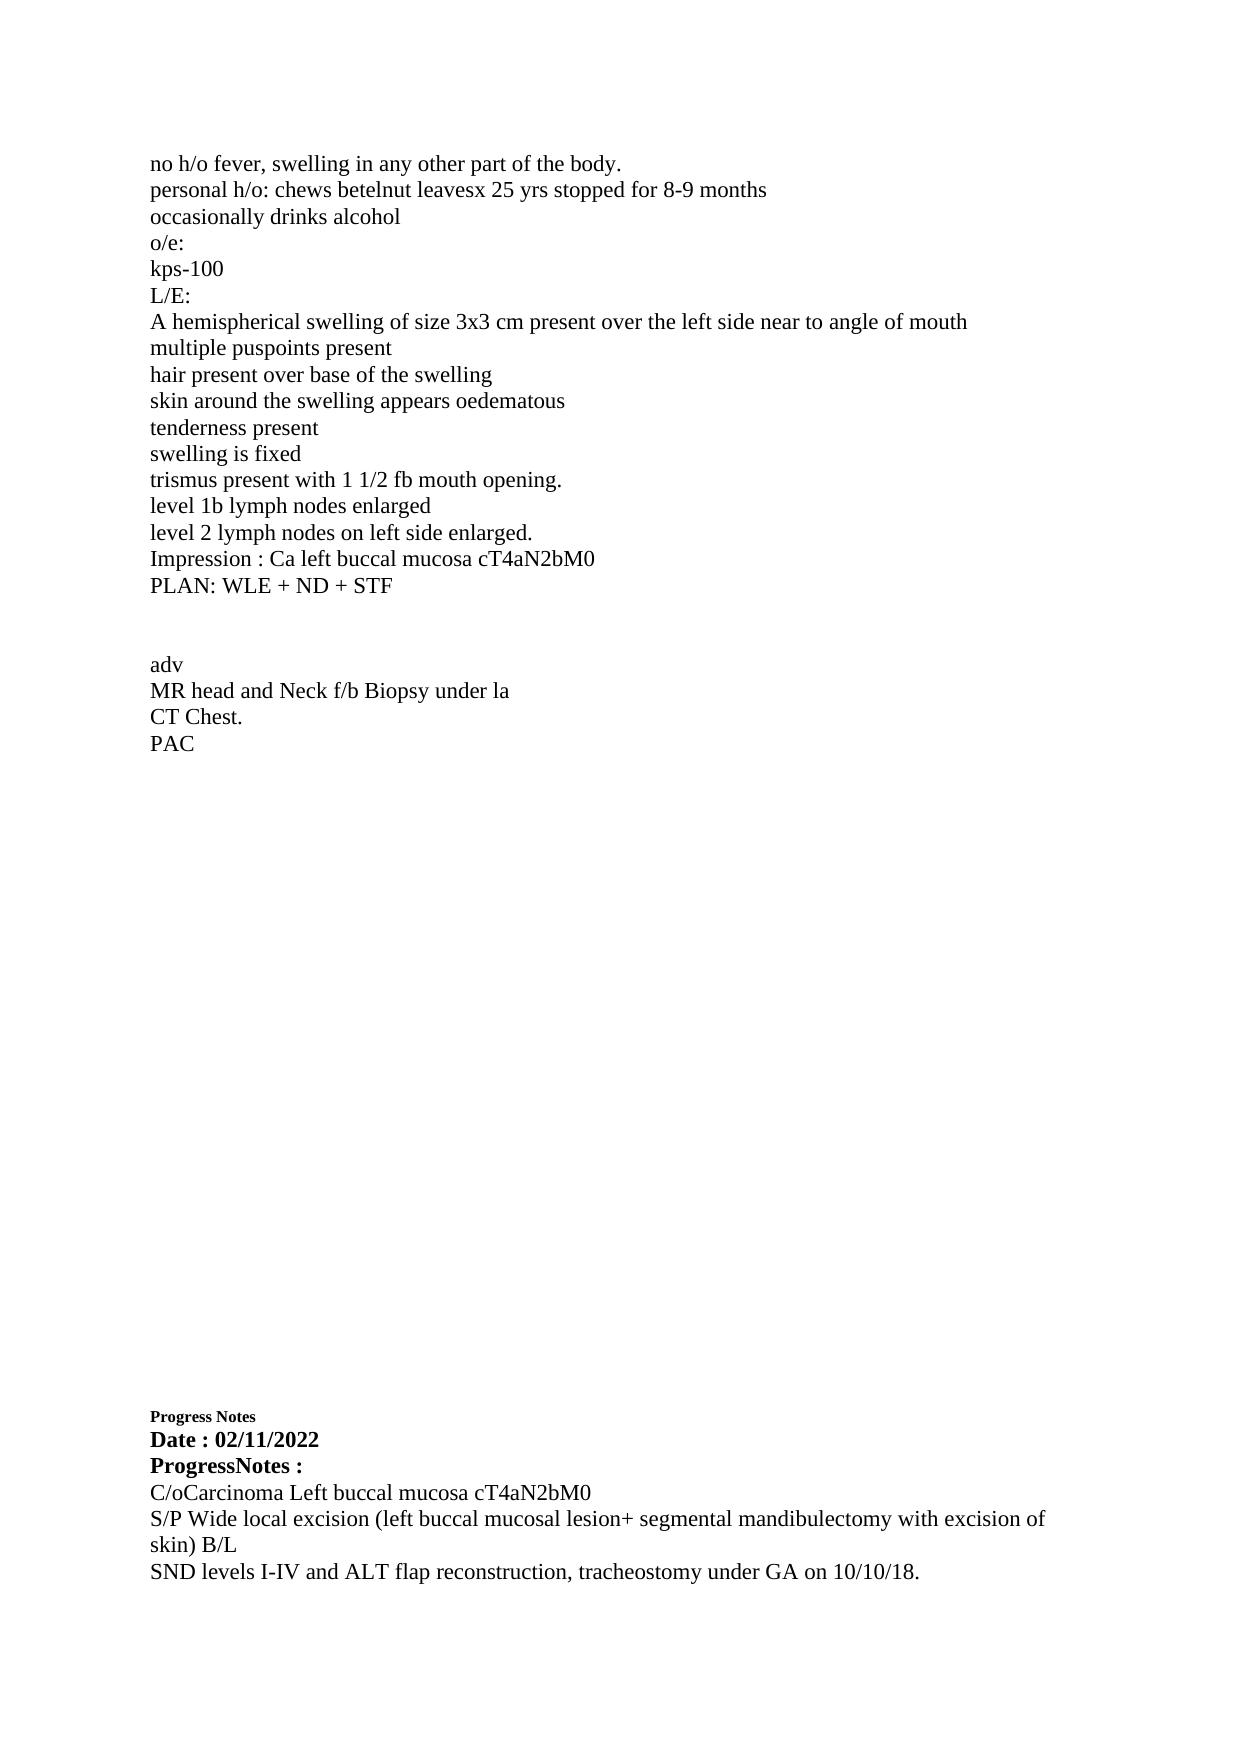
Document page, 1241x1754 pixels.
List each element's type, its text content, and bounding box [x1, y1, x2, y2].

text personal h/o: chews betelnut leavesx 25 yrs stopped for 8-9 months [150, 176, 1090, 203]
text L/E: [150, 282, 1090, 308]
text CT Chest. [150, 703, 1090, 730]
text o/e: [150, 229, 1090, 255]
text PAC [150, 730, 1090, 756]
text level 2 lymph nodes on left side enlarged. [150, 519, 1090, 545]
text S/P Wide local excision (left buccal mucosal lesion+ segmental mandibulectomy with excision of skin) B/L [150, 1505, 1090, 1558]
text adv [150, 651, 1090, 677]
text C/oCarcinoma Left buccal mucosa cT4aN2bM0 [150, 1479, 1090, 1505]
text Impression : Ca left buccal mucosa cT4aN2bM0 [150, 545, 1090, 572]
text occasionally drinks alcohol [150, 203, 1090, 229]
text hair present over base of the swelling [150, 361, 1090, 387]
text SND levels I-IV and ALT flap reconstruction, tracheostomy under GA on 10/10/18. [150, 1558, 1090, 1584]
text PLAN: WLE + ND + STF [150, 572, 1090, 598]
text trismus present with 1 1/2 fb mouth opening. [150, 466, 1090, 493]
text Progress Notes [150, 1407, 1090, 1426]
text no h/o fever, swelling in any other part of the body. [150, 150, 1090, 176]
text skin around the swelling appears oedematous [150, 387, 1090, 413]
text A hemispherical swelling of size 3x3 cm present over the left side near to angle of mouth [150, 308, 1090, 334]
text multiple puspoints present [150, 334, 1090, 361]
text level 1b lymph nodes enlarged [150, 493, 1090, 519]
text swelling is fixed [150, 440, 1090, 466]
text MR head and Neck f/b Biopsy under la [150, 677, 1090, 703]
text ProgressNotes : [150, 1452, 1090, 1479]
text Date : 02/11/2022 [150, 1426, 1090, 1452]
text tenderness present [150, 413, 1090, 440]
text kps-100 [150, 255, 1090, 282]
